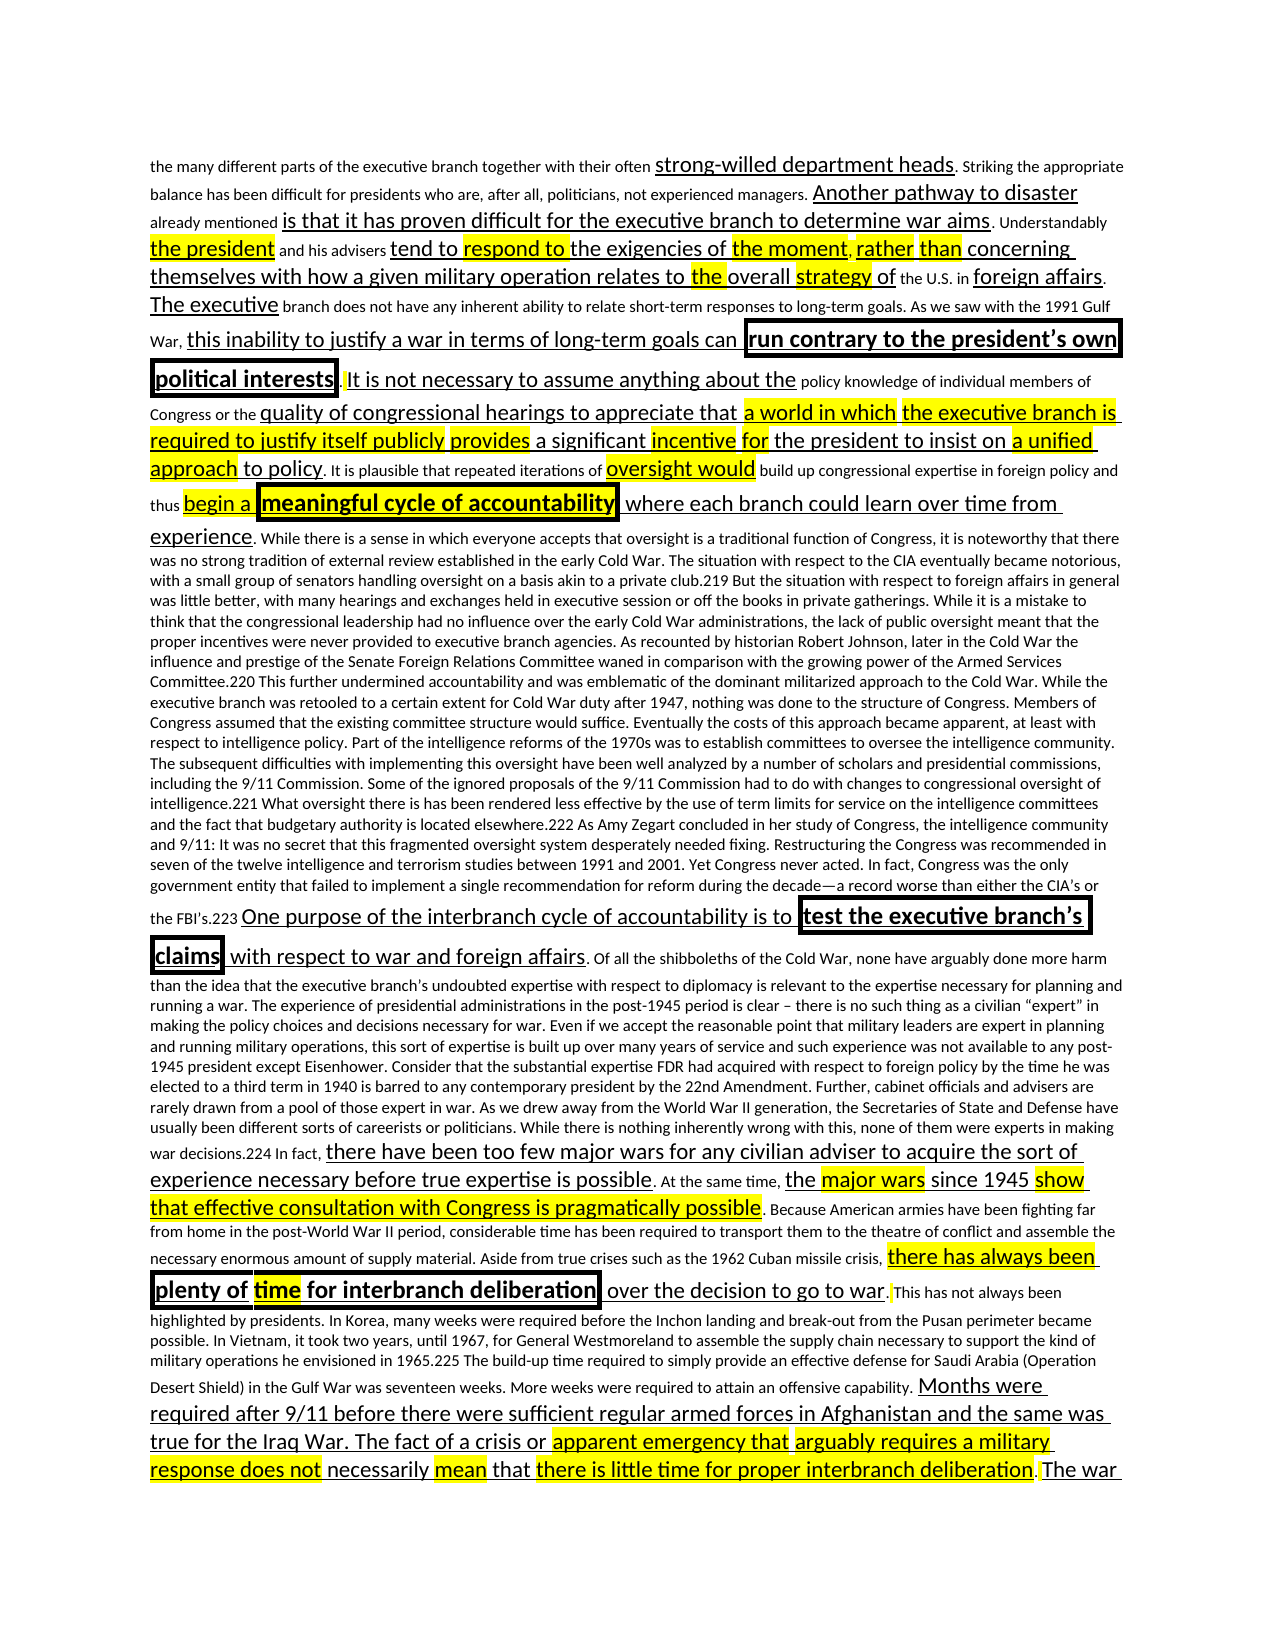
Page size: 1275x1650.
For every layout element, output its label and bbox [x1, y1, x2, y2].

text [150, 150, 1125, 1483]
